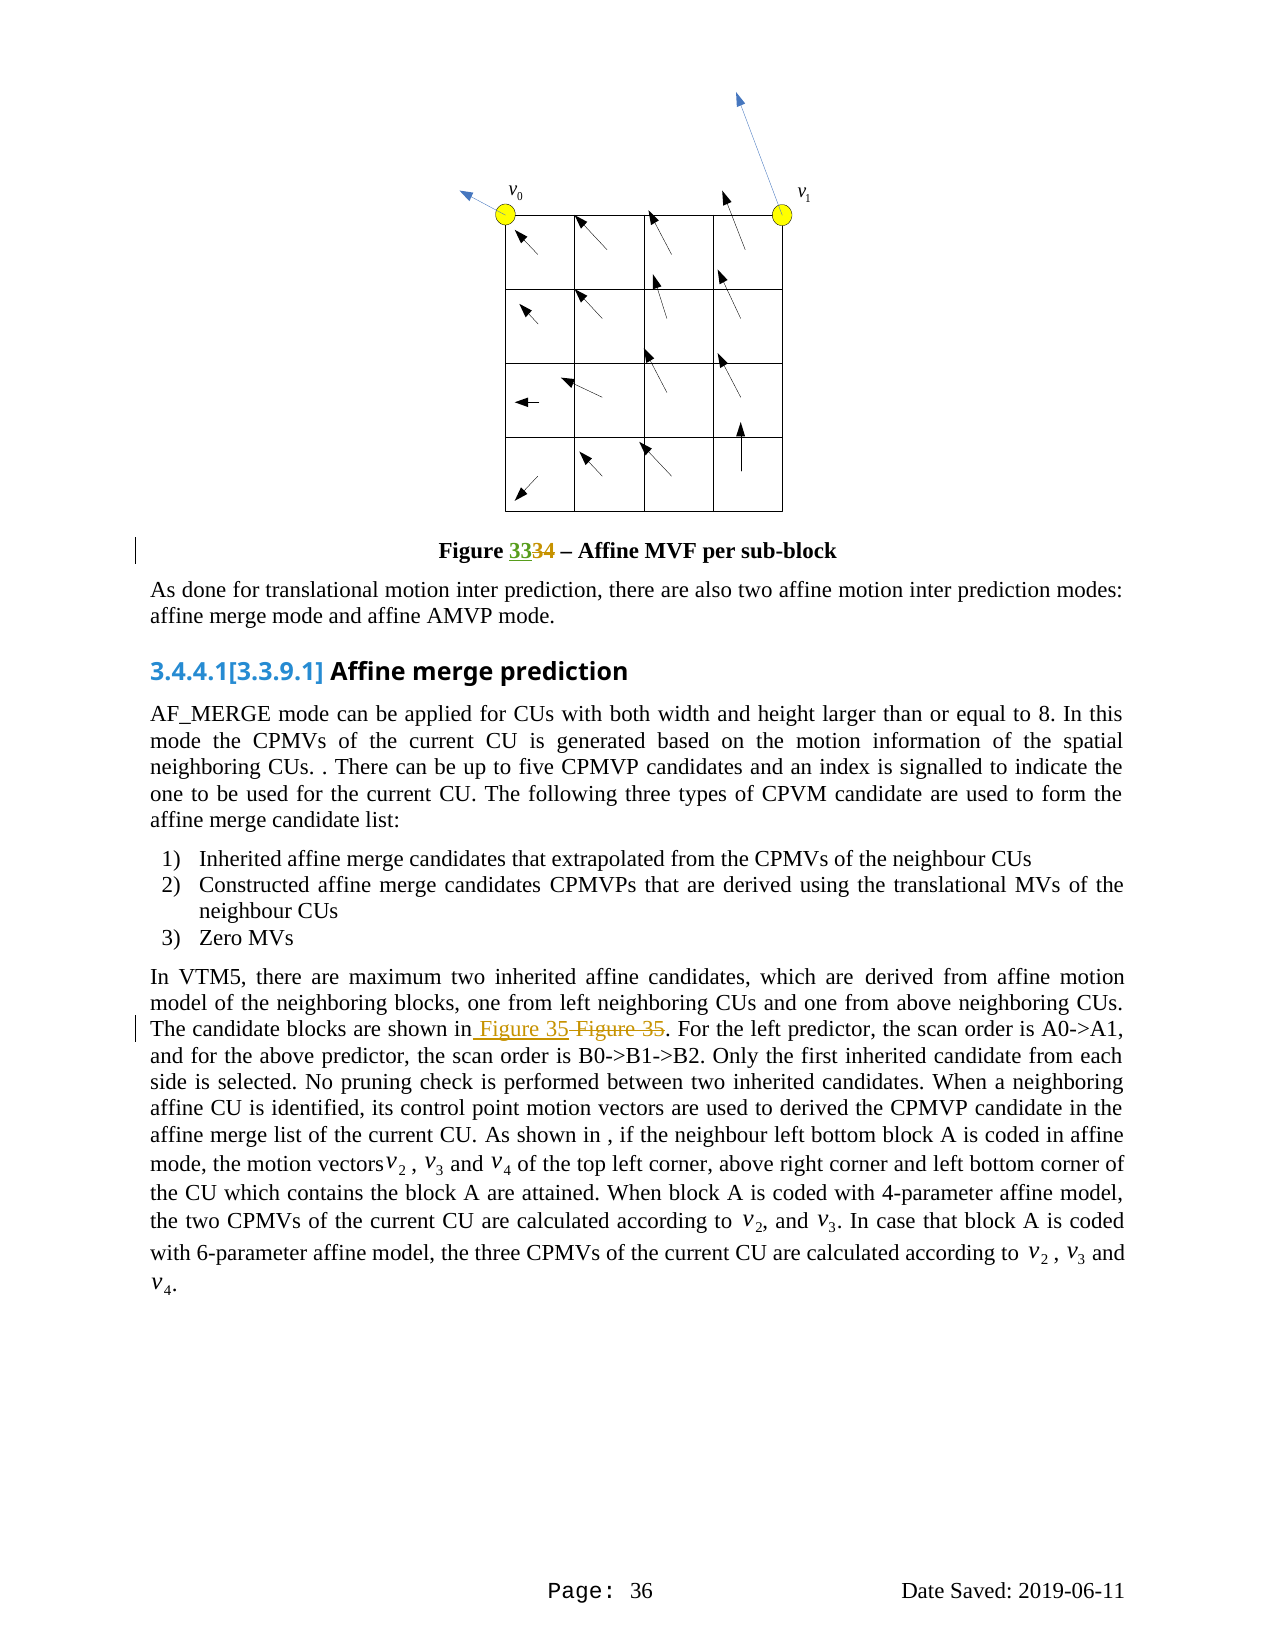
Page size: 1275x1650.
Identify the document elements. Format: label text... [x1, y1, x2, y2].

text AF_MERGE mode can be applied for CUs with both width and height larger than or equal to 8. In this mode the CPMVs of the current CU is generated based on the motion information of the spatial neighboring CUs. . There can be up to five CPMVP candidates and an index is signalled to indicate the one to be used for the current CU. The following three types of CPVM candidate are used to form the affine merge candidate list: [150, 701, 1125, 832]
text As done for translational motion inter prediction, there are also two affine motion inter prediction modes: affine merge mode and affine AMVP mode. [150, 576, 1125, 629]
list Zero MVs [161, 924, 1125, 950]
text In VTM5, there are maximum two inherited affine candidates, which are derived from affine motion model of the neighboring blocks, one from left neighboring CUs and one from above neighboring CUs. The candidate blocks are shown in. For the left predictor, the scan order is A0->A1, and for the above predictor, the scan order is B0->B1->B2. Only the first inherited candidate from each side is selected. No pruning check is performed between two inherited candidates. When a neighboring affine CU is identified, its control point motion vectors are used to derived the CPMVP candidate in the affine merge list of the current CU. As shown in , if the neighbour left bottom block A is coded in affine mode, the motion vectors , and of the top left corner, above right corner and left bottom corner of the CU which contains the block A are attained. When block A is coded with 4-parameter affine model, the two CPMVs of the current CU are calculated according to , and . In case that block A is coded with 6-parameter affine model, the three CPMVs of the current CU are calculated according to , and . [150, 963, 1125, 1299]
list Inherited affine merge candidates that extrapolated from the CPMVs of the neighbour CUs [161, 845, 1125, 871]
list Constructed affine merge candidates CPMVPs that are derived using the translational MVs of the neighbour CUs [161, 871, 1125, 924]
subtitle Affine merge prediction [150, 654, 1125, 688]
